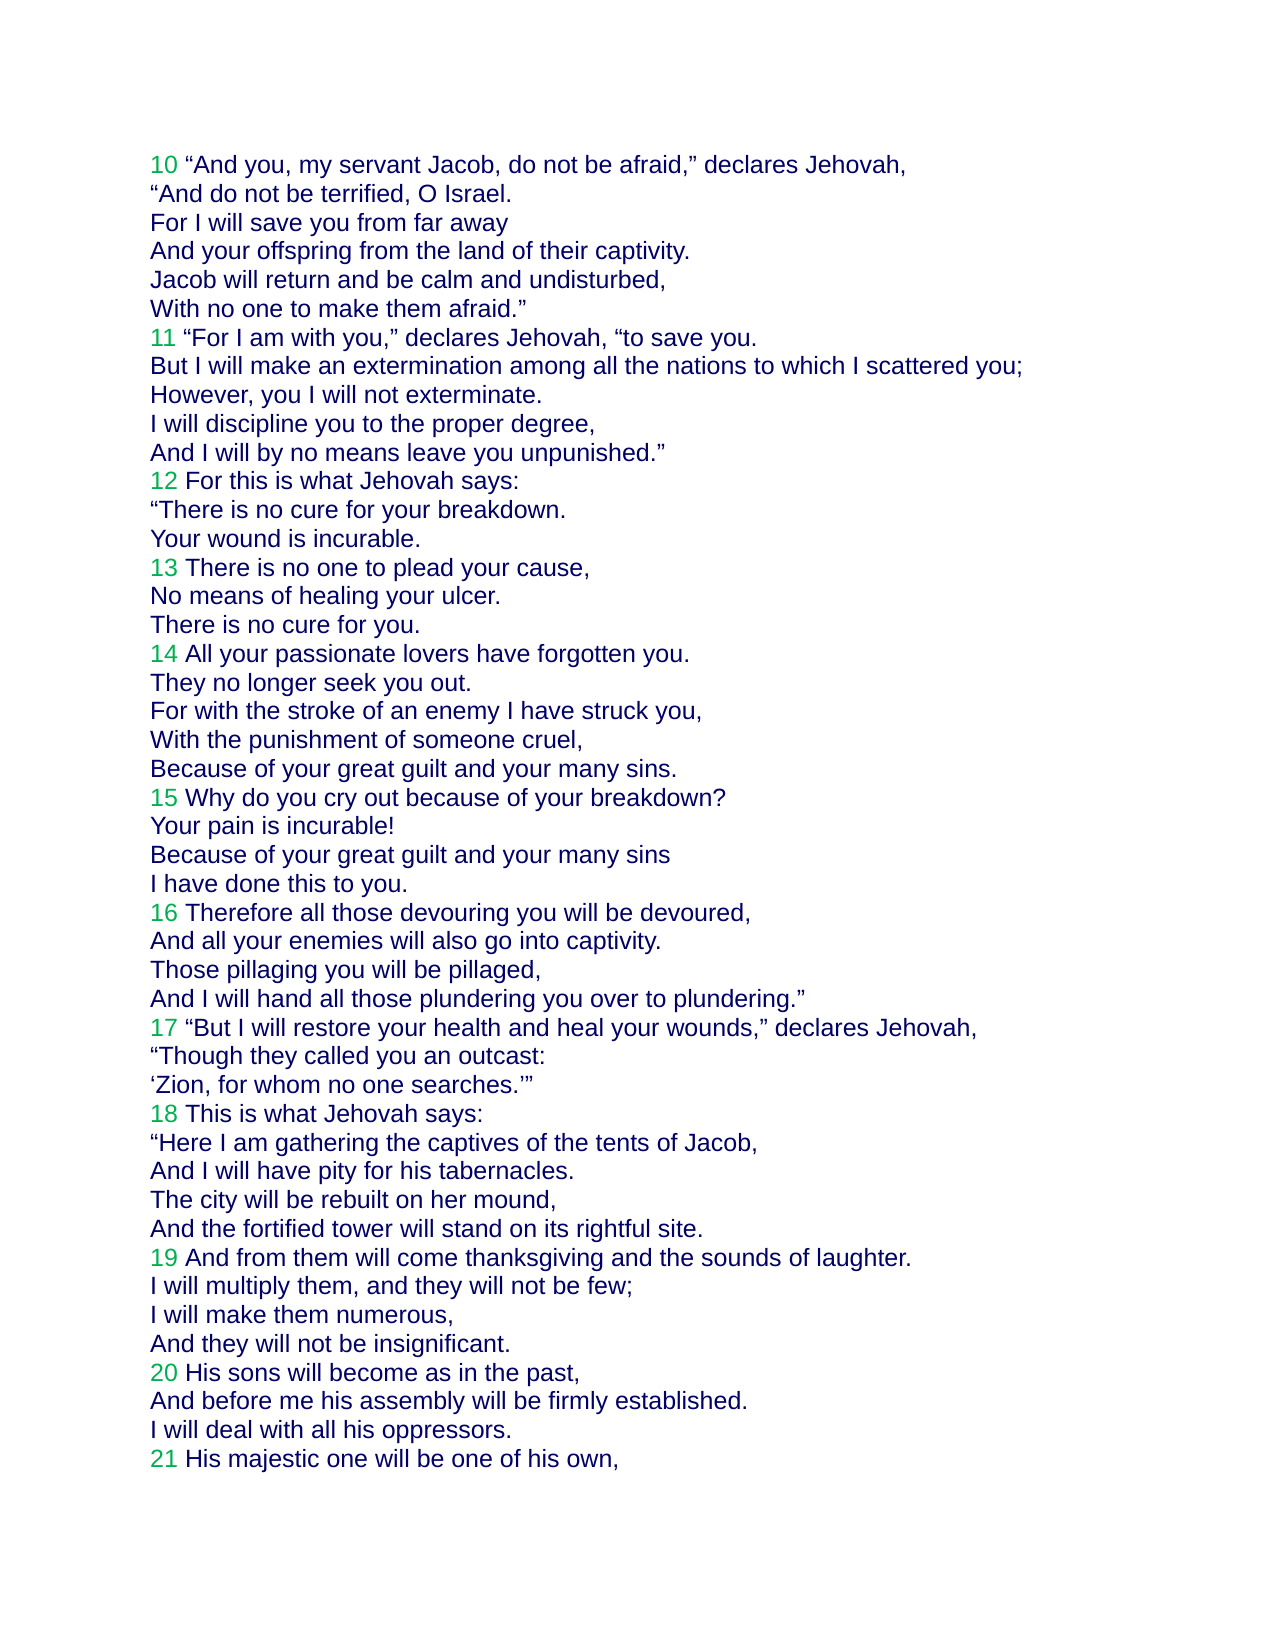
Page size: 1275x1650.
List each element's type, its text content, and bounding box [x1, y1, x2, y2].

text The city will be rebuilt on her mound, [150, 1185, 1125, 1214]
text “There is no cure for your breakdown. [150, 495, 1125, 524]
text Because of your great guilt and your many sins [150, 840, 1125, 869]
text “And do not be terrified, O Israel. [150, 179, 1125, 207]
text I will make them numerous, [150, 1300, 1125, 1329]
text Because of your great guilt and your many sins. [150, 754, 1125, 782]
text 17 “But I will restore your health and heal your wounds,” declares Jehovah, [150, 1012, 1125, 1041]
text They no longer seek you out. [150, 667, 1125, 696]
text “Though they called you an outcast: [150, 1041, 1125, 1070]
text And your offspring from the land of their captivity. [150, 236, 1125, 265]
text There is no cure for you. [150, 610, 1125, 639]
text For with the stroke of an enemy I have struck you, [150, 696, 1125, 725]
text 16 Therefore all those devouring you will be devoured, [150, 897, 1125, 926]
text 14 All your passionate lovers have forgotten you. [150, 639, 1125, 667]
text 20 His sons will become as in the past, [150, 1357, 1125, 1386]
text “Here I am gathering the captives of the tents of Jacob, [150, 1127, 1125, 1156]
text For I will save you from far away [150, 207, 1125, 236]
text 13 There is no one to plead your cause, [150, 552, 1125, 581]
text And the fortified tower will stand on its rightful site. [150, 1214, 1125, 1242]
text With no one to make them afraid.” [150, 294, 1125, 322]
text 19 And from them will come thanksgiving and the sounds of laughter. [150, 1242, 1125, 1271]
text Those pillaging you will be pillaged, [150, 955, 1125, 984]
text Your pain is incurable! [150, 811, 1125, 840]
text And all your enemies will also go into captivity. [150, 926, 1125, 955]
text I will deal with all his oppressors. [150, 1415, 1125, 1444]
text ‘Zion, for whom no one searches.’” [150, 1070, 1125, 1099]
text 12 For this is what Jehovah says: [150, 466, 1125, 495]
text And before me his assembly will be firmly established. [150, 1386, 1125, 1415]
text I have done this to you. [150, 869, 1125, 897]
text And I will have pity for his tabernacles. [150, 1156, 1125, 1185]
text But I will make an extermination among all the nations to which I scattered you; [150, 351, 1125, 380]
text Jacob will return and be calm and undisturbed, [150, 265, 1125, 294]
text And they will not be insignificant. [150, 1329, 1125, 1357]
text And I will hand all those plundering you over to plundering.” [150, 984, 1125, 1012]
text However, you I will not exterminate. [150, 380, 1125, 409]
text 18 This is what Jehovah says: [150, 1099, 1125, 1127]
text And I will by no means leave you unpunished.” [150, 437, 1125, 466]
text I will discipline you to the proper degree, [150, 409, 1125, 437]
text 11 “For I am with you,” declares Jehovah, “to save you. [150, 322, 1125, 351]
text 21 His majestic one will be one of his own, [150, 1444, 1125, 1472]
text Your wound is incurable. [150, 524, 1125, 552]
text 15 Why do you cry out because of your breakdown? [150, 782, 1125, 811]
text I will multiply them, and they will not be few; [150, 1271, 1125, 1300]
text No means of healing your ulcer. [150, 581, 1125, 610]
text 10 “And you, my servant Jacob, do not be afraid,” declares Jehovah, [150, 150, 1125, 179]
text With the punishment of someone cruel, [150, 725, 1125, 754]
